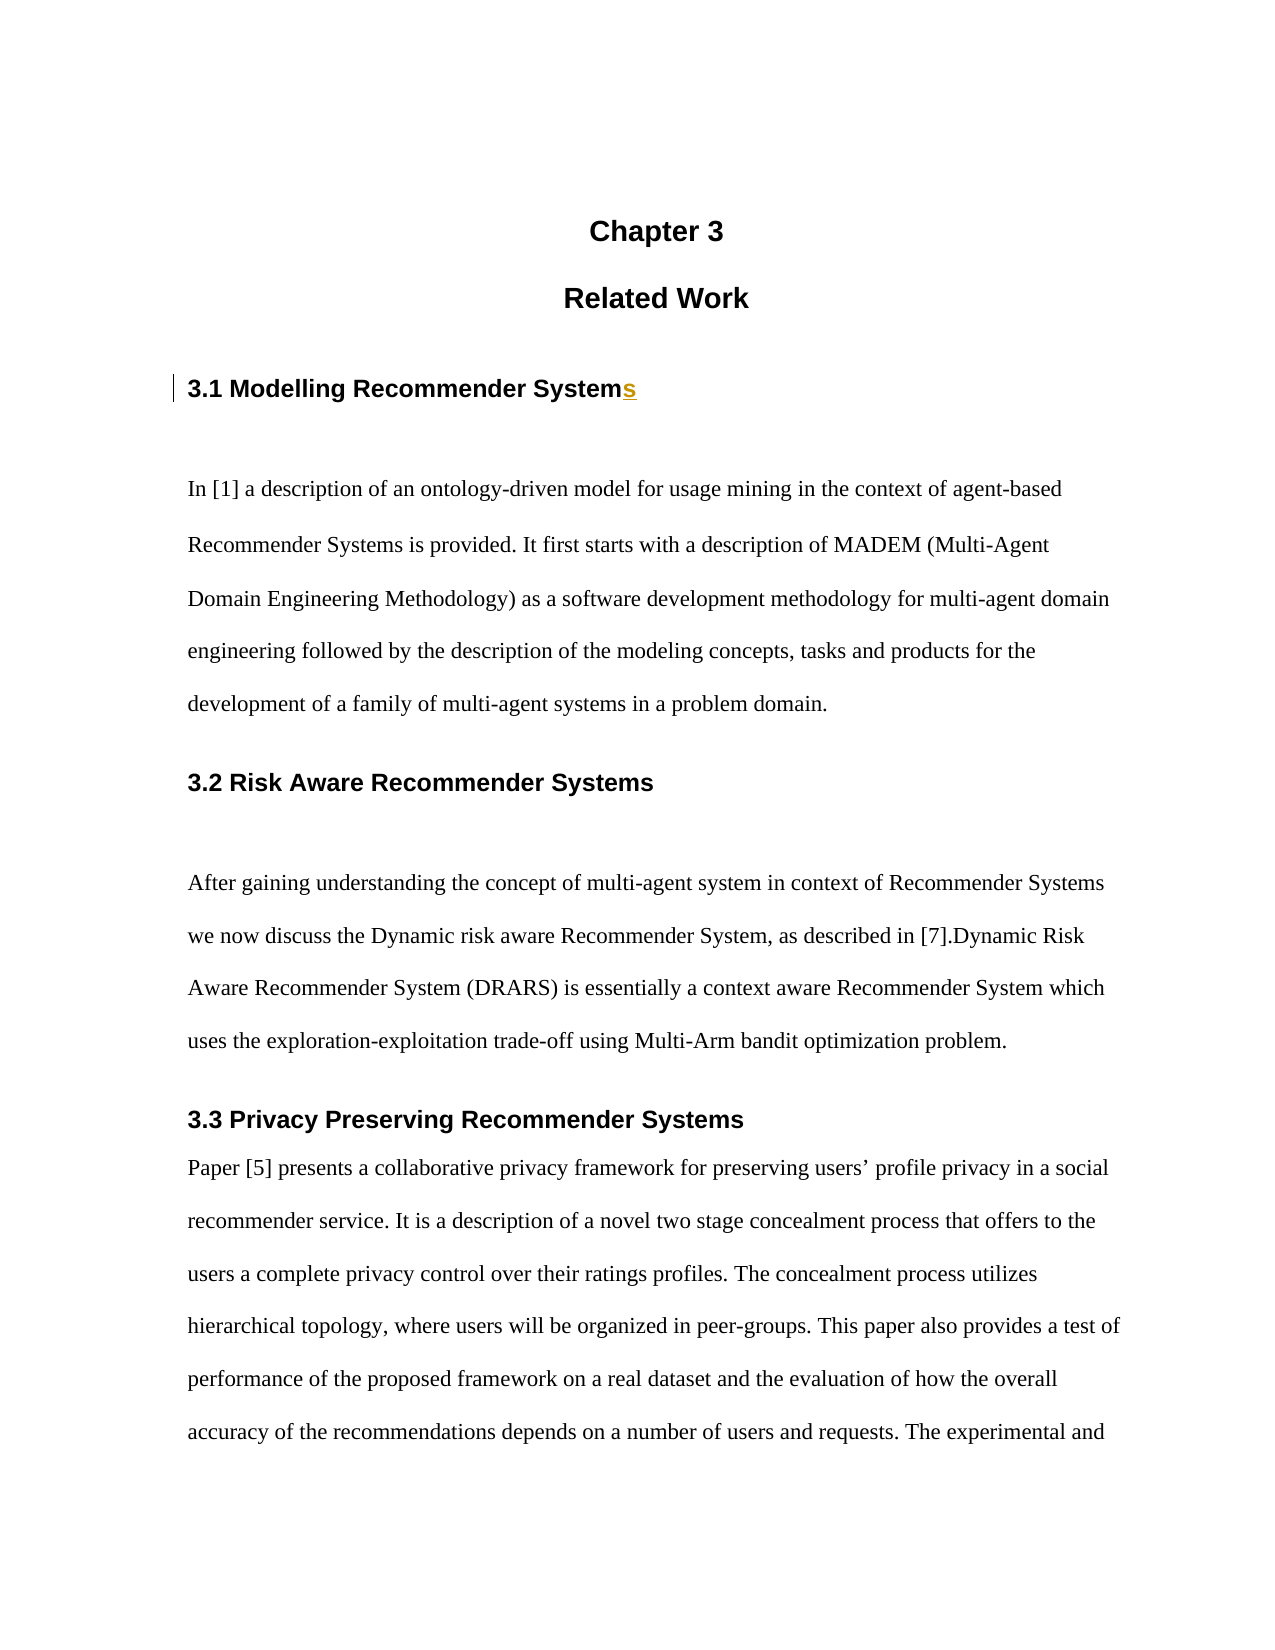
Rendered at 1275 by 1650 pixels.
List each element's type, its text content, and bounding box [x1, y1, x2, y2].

subtitle Risk Aware Recommender Systems [187, 768, 1125, 796]
text In [1] a description of an ontology-driven model for usage mining in the context of agent-based Recommender Systems is provided. It first starts with a description of MADEM (Multi-Agent Domain Engineering Methodology) as a software development methodology for multi-agent domain engineering followed by the description of the modeling concepts, tasks and products for the development of a family of multi-agent systems in a problem domain. [187, 475, 1125, 716]
text After gaining understanding the concept of multi-agent system in context of Recommender Systems we now discuss the Dynamic risk aware Recommender System, as described in [7].Dynamic Risk Aware Recommender System (DRARS) is essentially a context aware Recommender System which uses the exploration-exploitation trade-off using Multi-Arm bandit optimization problem. [187, 869, 1125, 1053]
subtitle Related Work [187, 214, 1125, 315]
subtitle Privacy Preserving Recommender Systems [187, 1105, 1125, 1134]
subtitle Modelling Recommender System [187, 374, 1125, 402]
